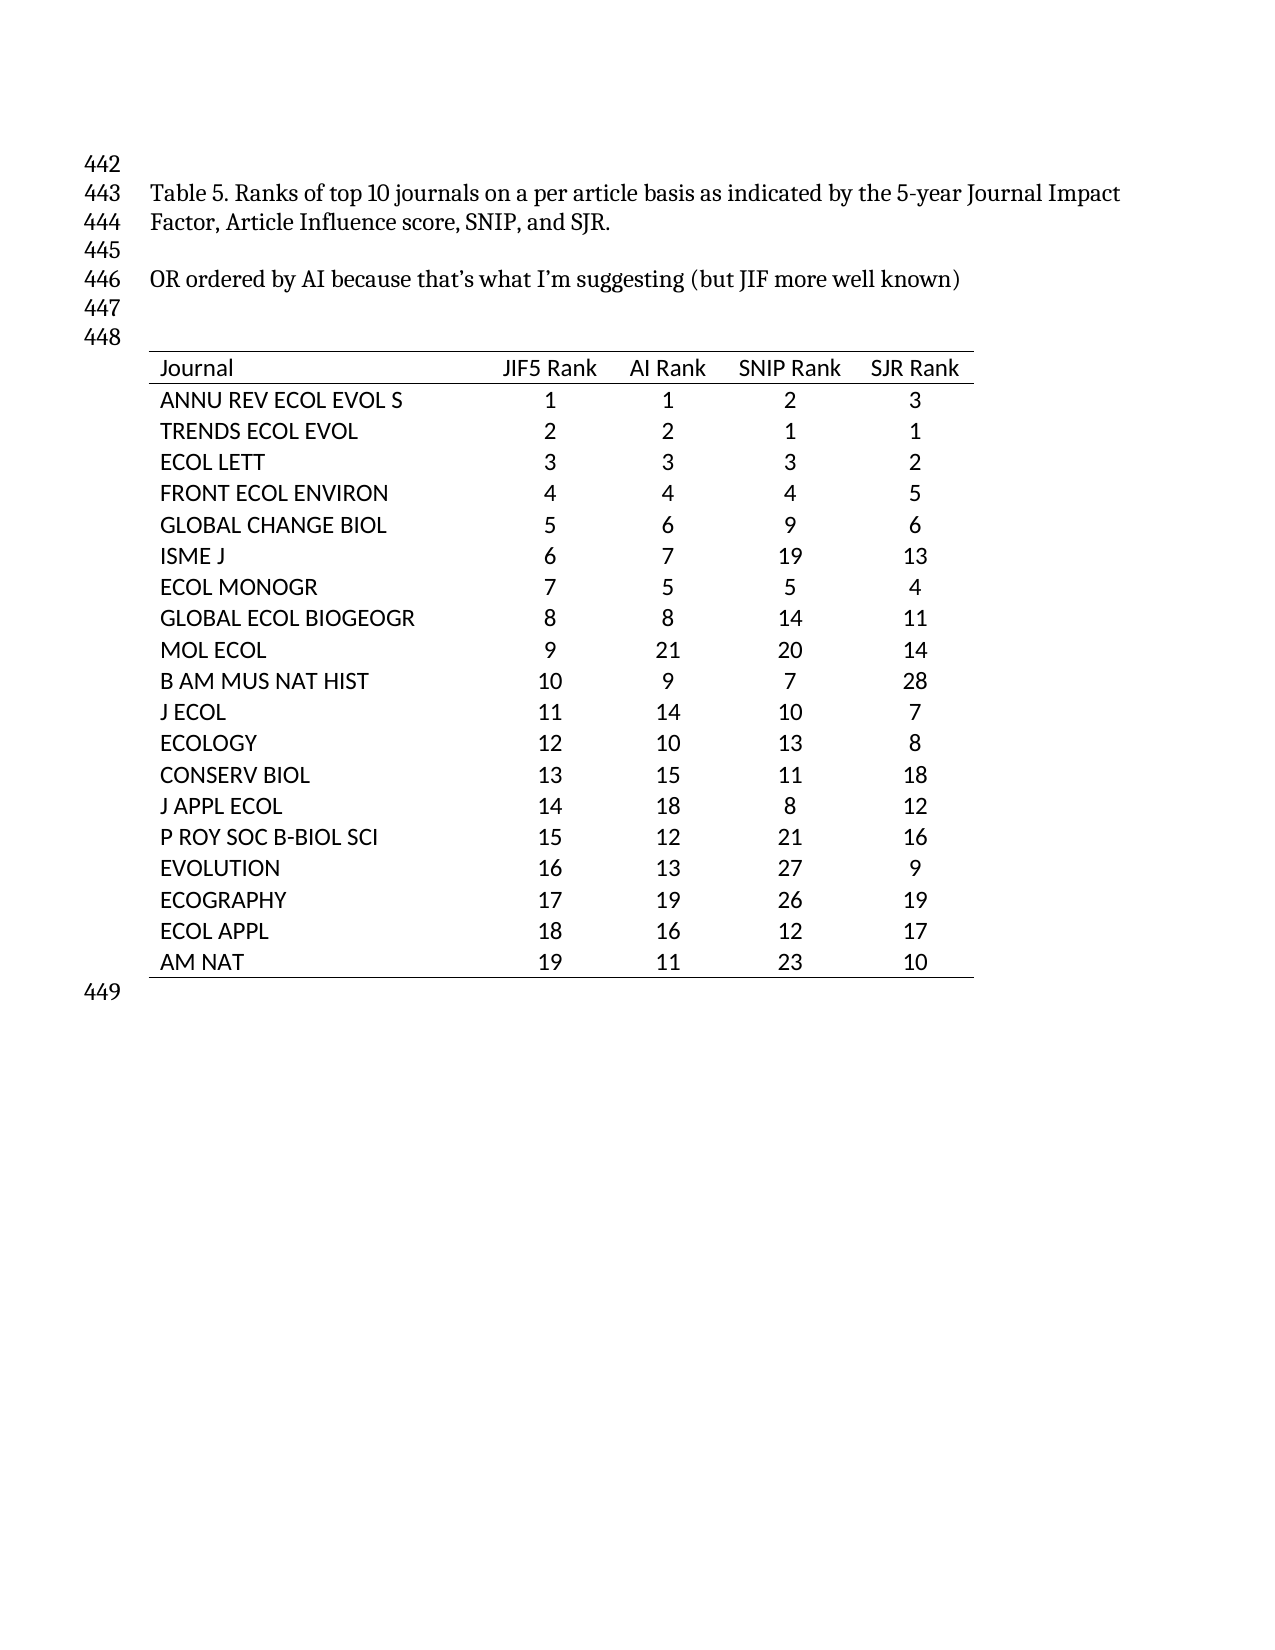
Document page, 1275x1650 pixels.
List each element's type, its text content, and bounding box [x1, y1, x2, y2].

table_cell 12 [611, 821, 724, 852]
table_cell ECOGRAPHY [149, 883, 488, 914]
table_cell 14 [611, 696, 724, 727]
table_cell 6 [856, 508, 974, 539]
table_cell 16 [856, 821, 974, 852]
table_cell 16 [611, 914, 724, 946]
table_cell 10 [488, 664, 611, 696]
table_cell 19 [488, 946, 611, 977]
text OR ordered by AI because that’s what I’m suggesting (but JIF more well known) [150, 265, 1125, 294]
table_cell 3 [611, 446, 724, 477]
table_cell 8 [724, 789, 856, 821]
table_cell ECOL APPL [149, 914, 488, 946]
table_cell 9 [611, 664, 724, 696]
table_cell 9 [856, 852, 974, 883]
table_cell P ROY SOC B-BIOL SCI [149, 821, 488, 852]
table_cell 14 [488, 789, 611, 821]
table_cell 16 [488, 852, 611, 883]
table_cell 3 [488, 446, 611, 477]
table_cell 15 [488, 821, 611, 852]
table_cell 7 [724, 664, 856, 696]
table_cell 7 [488, 571, 611, 602]
table_cell 13 [724, 727, 856, 758]
table_cell 5 [724, 571, 856, 602]
table_cell 13 [856, 539, 974, 571]
text Table 5. Ranks of top 10 journals on a per article basis as indicated by the 5-year Journal Impact Factor, Article Influence score, SNIP, and SJR. [150, 179, 1125, 236]
table_cell 12 [724, 914, 856, 946]
table_cell 5 [856, 477, 974, 508]
table_cell J APPL ECOL [149, 789, 488, 821]
table_cell J ECOL [149, 696, 488, 727]
table_cell 2 [856, 446, 974, 477]
table_cell 18 [488, 914, 611, 946]
table_cell CONSERV BIOL [149, 758, 488, 789]
table_cell 17 [488, 883, 611, 914]
table_header AI Rank [611, 352, 724, 383]
table_cell GLOBAL ECOL BIOGEOGR [149, 602, 488, 633]
table_cell 19 [856, 883, 974, 914]
table_cell 14 [856, 633, 974, 664]
table_cell AM NAT [149, 946, 488, 977]
table_cell ECOL MONOGR [149, 571, 488, 602]
table_cell 15 [611, 758, 724, 789]
table_cell 20 [724, 633, 856, 664]
table_header SJR Rank [856, 352, 974, 383]
table_cell 1 [611, 384, 724, 414]
table_cell ANNU REV ECOL EVOL S [149, 384, 488, 414]
table_cell TRENDS ECOL EVOL [149, 414, 488, 446]
table_cell 5 [611, 571, 724, 602]
table_cell 2 [724, 384, 856, 414]
table_cell EVOLUTION [149, 852, 488, 883]
table_cell 11 [856, 602, 974, 633]
table_cell 1 [856, 414, 974, 446]
table_cell 3 [856, 384, 974, 414]
table_cell 8 [611, 602, 724, 633]
table_cell 6 [488, 539, 611, 571]
table_cell 18 [611, 789, 724, 821]
table_cell 10 [611, 727, 724, 758]
table_header JIF5 Rank [488, 352, 611, 383]
table_cell 21 [611, 633, 724, 664]
table_cell 10 [856, 946, 974, 977]
table_cell 9 [488, 633, 611, 664]
table_cell 11 [724, 758, 856, 789]
table_cell ECOLOGY [149, 727, 488, 758]
table_cell MOL ECOL [149, 633, 488, 664]
table_cell 8 [856, 727, 974, 758]
table_cell GLOBAL CHANGE BIOL [149, 508, 488, 539]
table_cell FRONT ECOL ENVIRON [149, 477, 488, 508]
table_cell 26 [724, 883, 856, 914]
table_cell 1 [488, 384, 611, 414]
table_cell 11 [488, 696, 611, 727]
table_cell 21 [724, 821, 856, 852]
table_header Journal [149, 352, 488, 383]
table_cell 6 [611, 508, 724, 539]
table_cell 28 [856, 664, 974, 696]
table_cell 4 [856, 571, 974, 602]
table_cell 1 [724, 414, 856, 446]
table_cell 10 [724, 696, 856, 727]
table_cell 19 [724, 539, 856, 571]
table_cell 2 [488, 414, 611, 446]
table_cell ECOL LETT [149, 446, 488, 477]
table_cell 12 [856, 789, 974, 821]
table_cell 4 [724, 477, 856, 508]
table_cell 8 [488, 602, 611, 633]
table_cell 13 [488, 758, 611, 789]
table_cell 7 [856, 696, 974, 727]
table_cell 11 [611, 946, 724, 977]
table_cell 17 [856, 914, 974, 946]
table_cell 9 [724, 508, 856, 539]
table_cell 2 [611, 414, 724, 446]
table_cell 7 [611, 539, 724, 571]
table_cell 23 [724, 946, 856, 977]
table_cell 5 [488, 508, 611, 539]
table_cell 4 [611, 477, 724, 508]
table_cell 12 [488, 727, 611, 758]
table_cell 13 [611, 852, 724, 883]
table_cell 19 [611, 883, 724, 914]
table_cell 27 [724, 852, 856, 883]
table_cell 4 [488, 477, 611, 508]
table_header SNIP Rank [724, 352, 856, 383]
table_cell 3 [724, 446, 856, 477]
table_cell 14 [724, 602, 856, 633]
table_cell ISME J [149, 539, 488, 571]
table_cell B AM MUS NAT HIST [149, 664, 488, 696]
table_cell 18 [856, 758, 974, 789]
